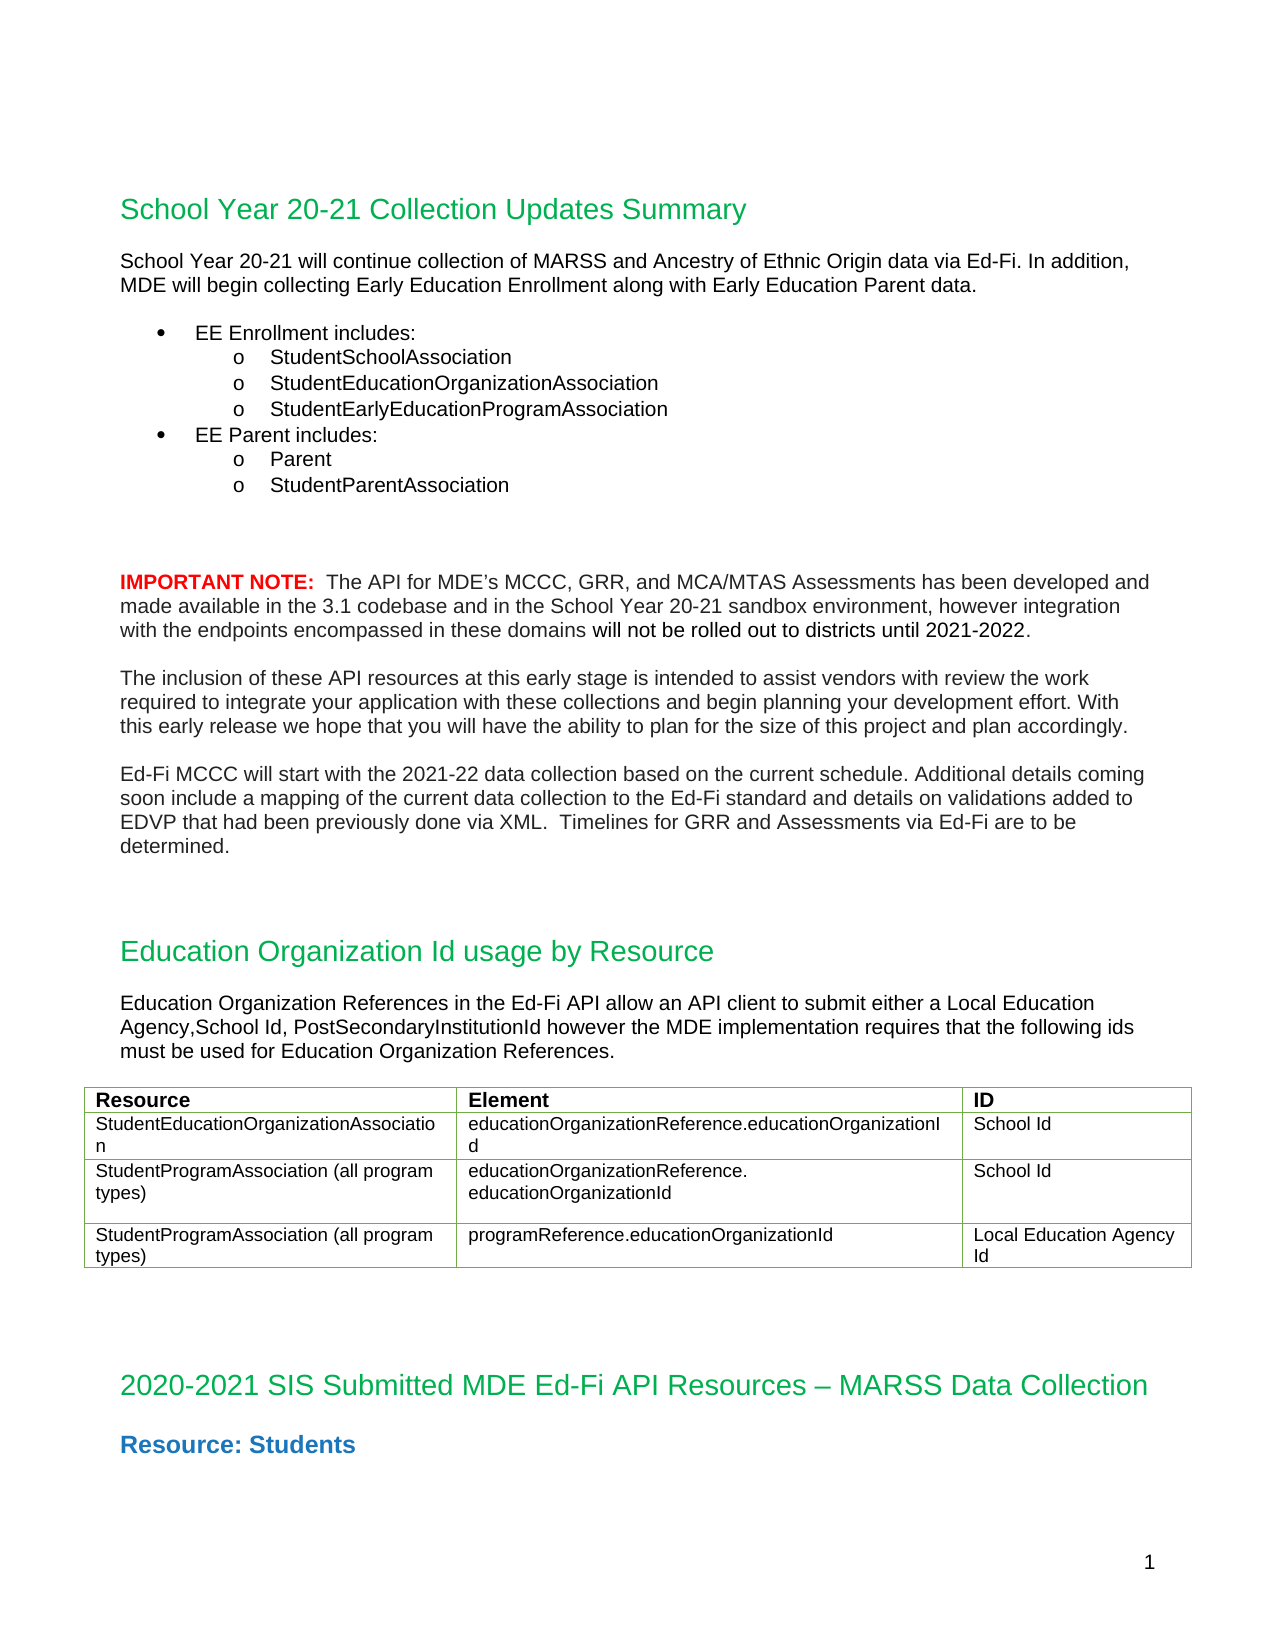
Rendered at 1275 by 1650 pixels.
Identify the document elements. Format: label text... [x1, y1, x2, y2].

list StudentParentAssociation [232, 472, 1155, 498]
table_header ID [963, 1088, 1191, 1112]
text Education Organization References in the Ed-Fi API allow an API client to submit either a Local Education Agency,School Id, PostSecondaryInstitutionId however the MDE implementation requires that the following ids must be used for Education Organization References. [120, 991, 1155, 1063]
subtitle School Year 20-21 Collection Updates Summary [120, 192, 1155, 225]
table_cell Local Education Agency Id [963, 1224, 1191, 1267]
list Parent [232, 447, 1155, 472]
list EE Enrollment includes: [157, 321, 1155, 345]
table_cell programReference.educationOrganizationId [457, 1224, 962, 1267]
subtitle Resource: Students [120, 1429, 1155, 1458]
table_cell educationOrganizationReference.educationOrganizationId [457, 1113, 962, 1159]
subtitle Education Organization Id usage by Resource [120, 934, 1155, 967]
table_header Element [457, 1088, 962, 1112]
text Ed-Fi MCCC will start with the 2021-22 data collection based on the current schedule. Additional details coming soon include a mapping of the current data collection to the Ed-Fi standard and details on validations added to EDVP that had been previously done via XML. Timelines for GRR and Assessments via Ed-Fi are to be determined. [120, 762, 1155, 858]
text IMPORTANT NOTE: The API for MDE’s MCCC, GRR, and MCA/MTAS Assessments has been developed and made available in the 3.1 codebase and in the School Year 20-21 sandbox environment, however integration with the endpoints encompassed in these domains will not be rolled out to districts until 2021-2022. [120, 570, 1155, 642]
table_cell School Id [963, 1160, 1191, 1223]
subtitle 2020-2021 SIS Submitted MDE Ed-Fi API Resources – MARSS Data Collection [120, 1368, 1155, 1401]
text School Year 20-21 will continue collection of MARSS and Ancestry of Ethnic Origin data via Ed-Fi. In addition, MDE will begin collecting Early Education Enrollment along with Early Education Parent data. [120, 249, 1155, 297]
table_cell School Id [963, 1113, 1191, 1159]
list StudentSchoolAssociation [232, 345, 1155, 371]
list StudentEarlyEducationProgramAssociation [232, 397, 1155, 423]
table_cell educationOrganizationReference. educationOrganizationId [457, 1160, 962, 1223]
table_cell StudentEducationOrganizationAssociation [85, 1113, 456, 1159]
text The inclusion of these API resources at this early stage is intended to assist vendors with review the work required to integrate your application with these collections and begin planning your development effort. With this early release we hope that you will have the ability to plan for the size of this project and plan accordingly. [120, 666, 1155, 738]
table_cell StudentProgramAssociation (all program types) [85, 1224, 456, 1267]
table_header Resource [85, 1088, 456, 1112]
table_cell StudentProgramAssociation (all program types) [85, 1160, 456, 1223]
list StudentEducationOrganizationAssociation [232, 371, 1155, 397]
list EE Parent includes: [157, 423, 1155, 447]
